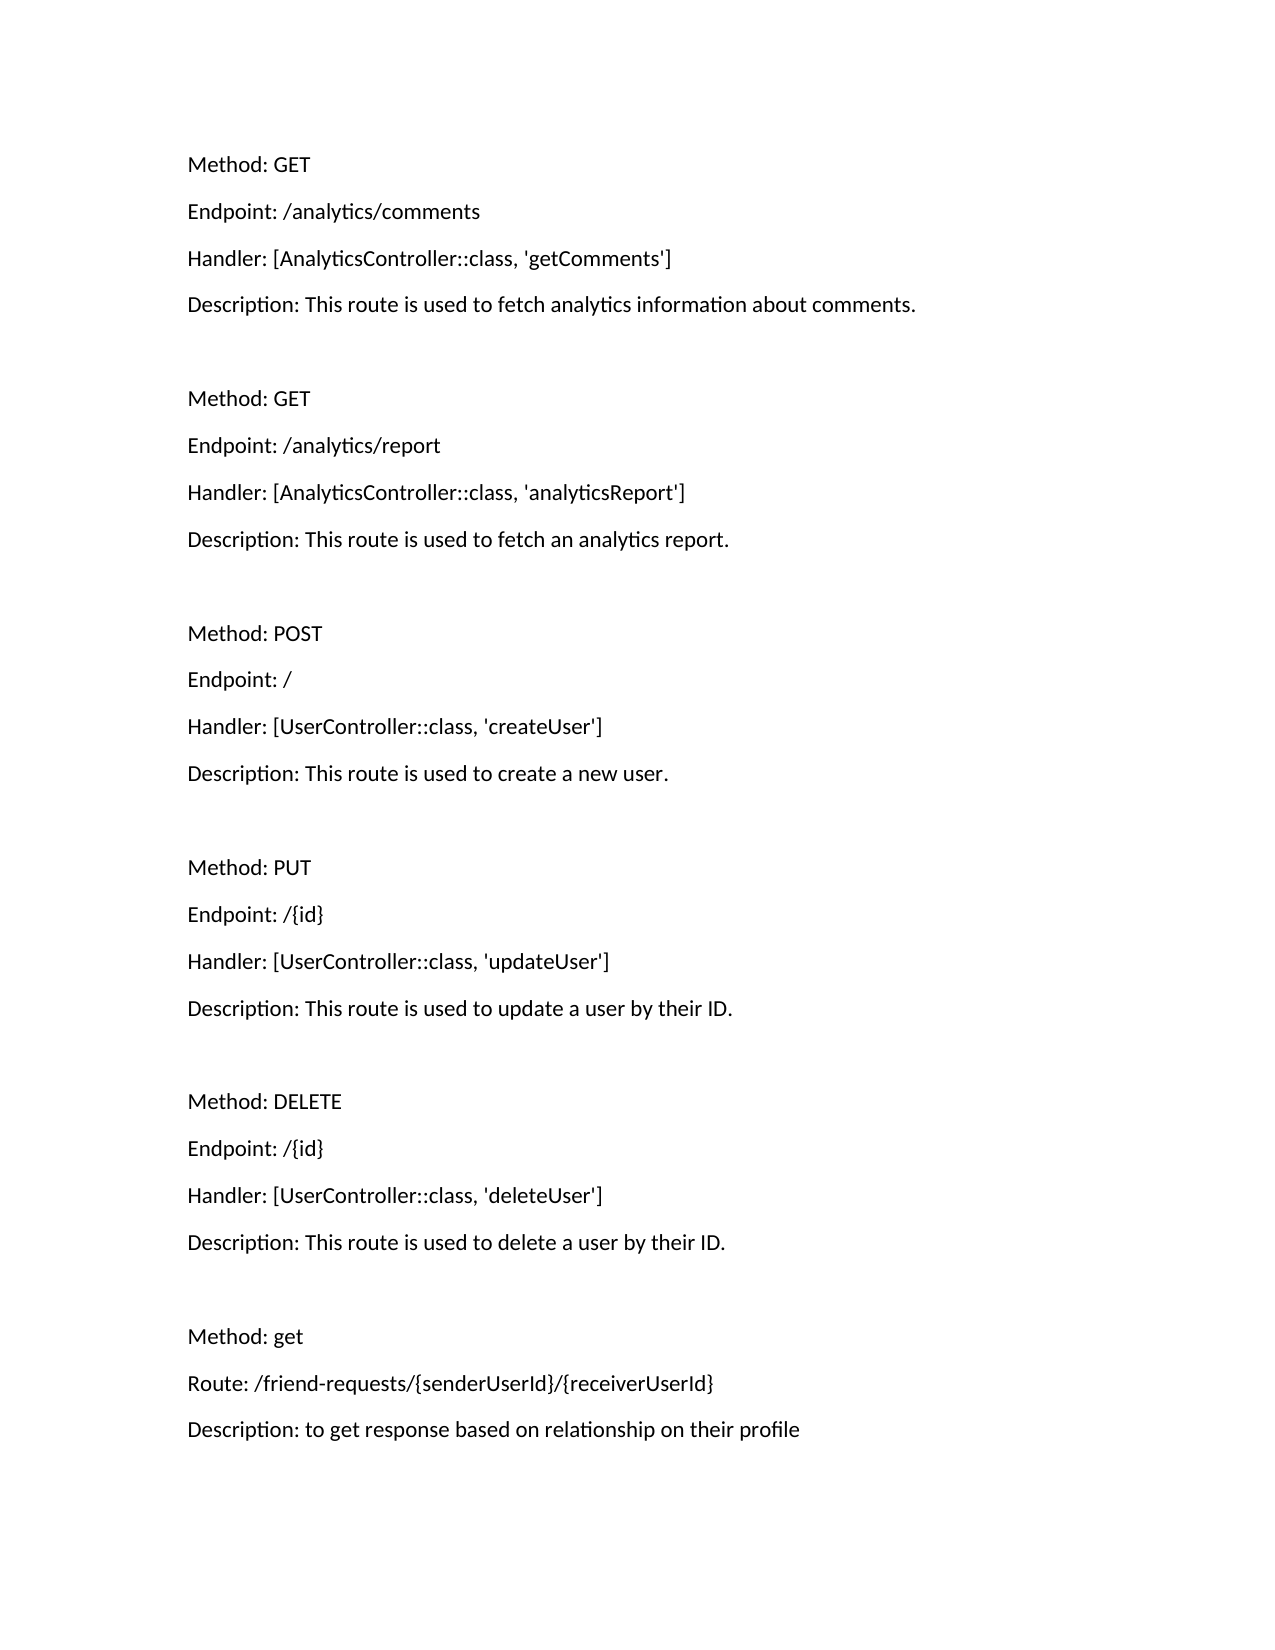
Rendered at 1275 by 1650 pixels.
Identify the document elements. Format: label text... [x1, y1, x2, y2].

text Endpoint: /{id} [187, 1134, 1087, 1162]
text Method: GET [187, 150, 1087, 178]
text Method: GET [187, 384, 1087, 412]
text Endpoint: /analytics/comments [187, 197, 1087, 225]
text Description: This route is used to fetch analytics information about comments. [187, 291, 1087, 319]
text Method: PUT [187, 853, 1087, 881]
text Endpoint: /{id} [187, 900, 1087, 928]
text Handler: [AnalyticsController::class, 'getComments'] [187, 244, 1087, 272]
text Handler: [UserController::class, 'createUser'] [187, 712, 1087, 741]
text Endpoint: /analytics/report [187, 431, 1087, 459]
text Handler: [UserController::class, 'deleteUser'] [187, 1181, 1087, 1209]
text Description: to get response based on relationship on their profile [187, 1416, 1087, 1444]
text Description: This route is used to fetch an analytics report. [187, 525, 1087, 553]
text Description: This route is used to delete a user by their ID. [187, 1228, 1087, 1256]
text Description: This route is used to update a user by their ID. [187, 994, 1087, 1022]
text Handler: [AnalyticsController::class, 'analyticsReport'] [187, 478, 1087, 506]
text Handler: [UserController::class, 'updateUser'] [187, 947, 1087, 975]
text Description: This route is used to create a new user. [187, 759, 1087, 787]
text Endpoint: / [187, 666, 1087, 694]
text Method: POST [187, 619, 1087, 647]
text Route: /friend-requests/{senderUserId}/{receiverUserId} [187, 1369, 1087, 1397]
text Method: get [187, 1322, 1087, 1350]
text Method: DELETE [187, 1087, 1087, 1116]
